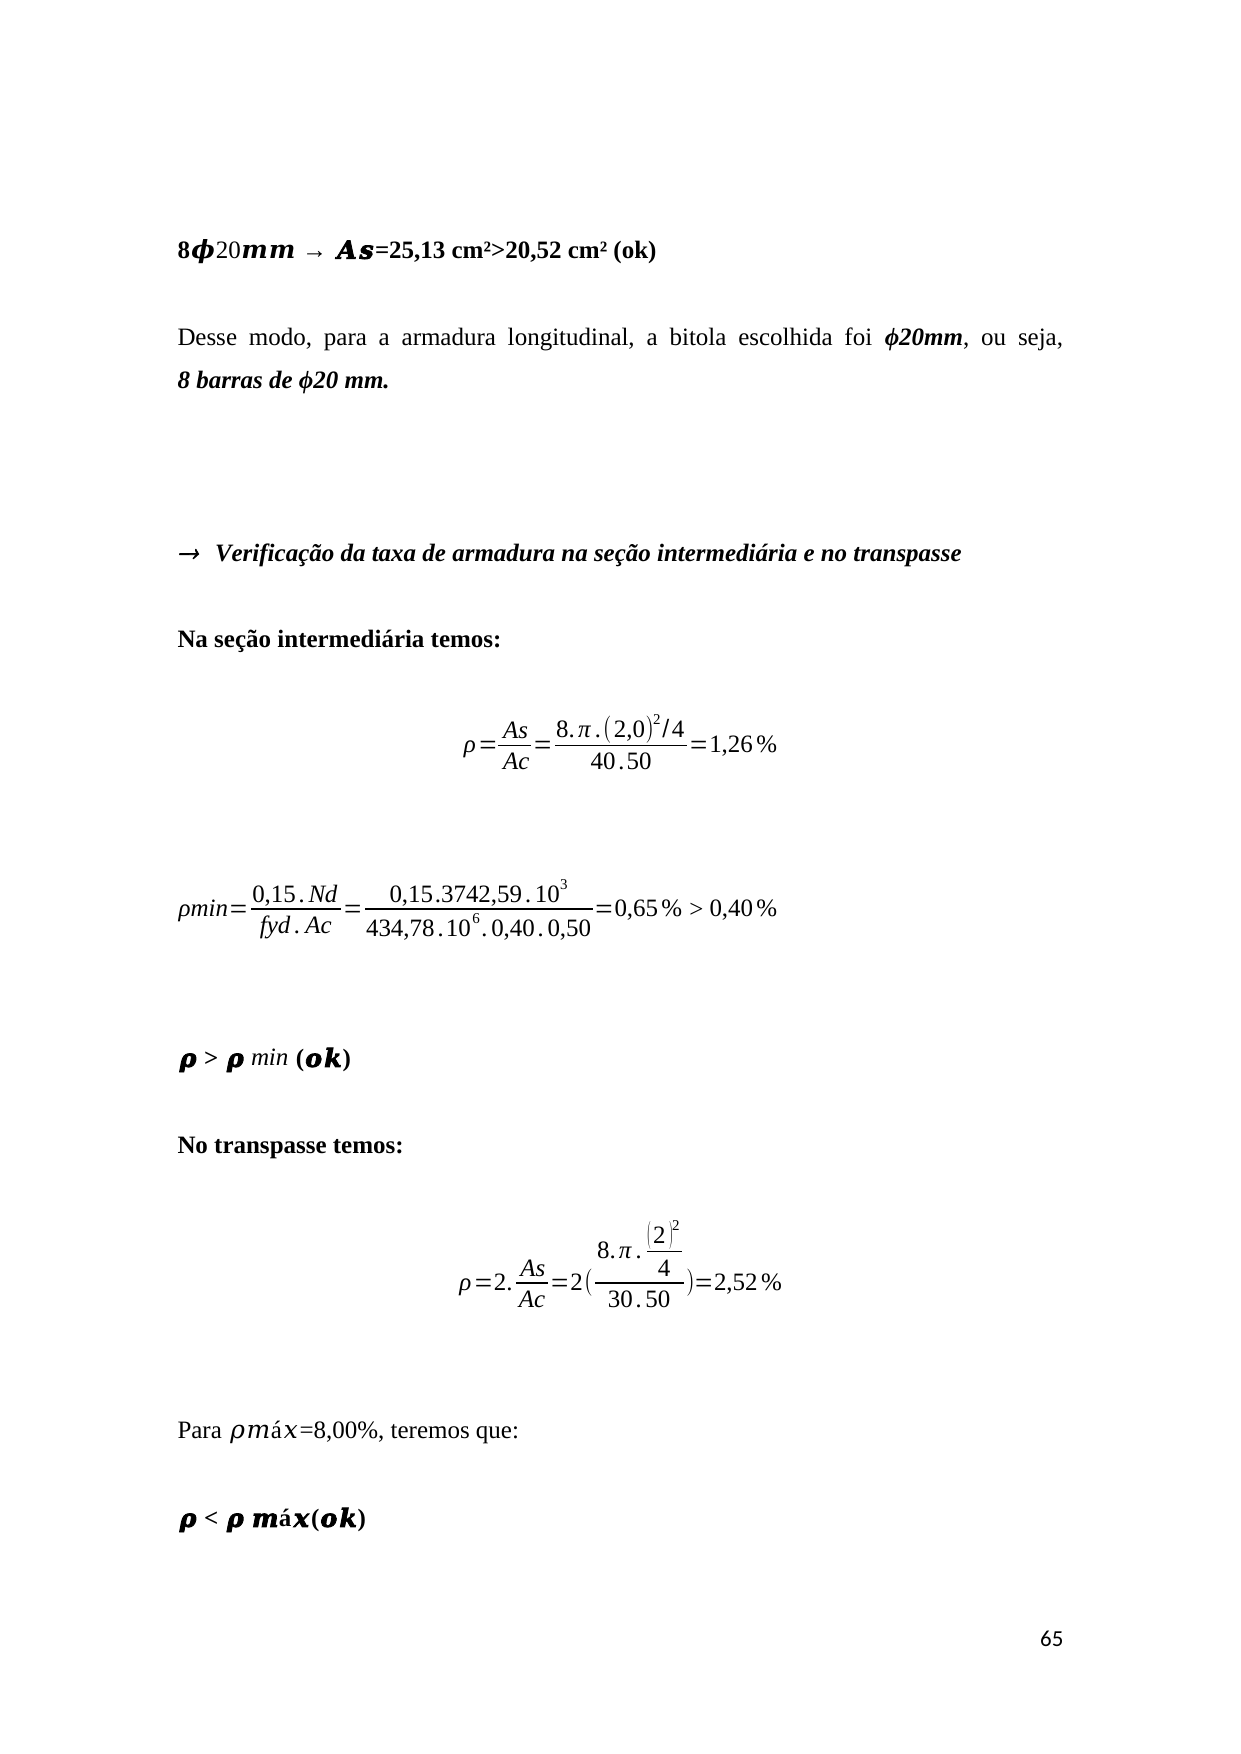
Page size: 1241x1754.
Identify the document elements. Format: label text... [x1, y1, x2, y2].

text Desse modo, para a armadura longitudinal, a bitola escolhida foi ϕ20mm, ou seja, 8 barras de ϕ20 mm. [177, 322, 1063, 394]
text Para 𝜌𝑚á𝑥=8,00%, teremos que: [177, 1413, 1063, 1444]
text 8𝝓20𝒎𝒎 → 𝑨𝒔=25,13 cm²>20,52 cm² (ok) [177, 234, 1063, 264]
list Verificação da taxa de armadura na seção intermediária e no transpasse [177, 538, 1063, 567]
text > [177, 875, 1063, 941]
text No transpasse temos: [177, 1130, 1063, 1159]
text 𝝆 > 𝝆 (𝒐𝒌) [177, 1042, 1063, 1072]
text 𝝆 < 𝝆 𝒎á𝒙(𝒐𝒌) [177, 1502, 1063, 1532]
text Na seção intermediária temos: [177, 624, 1063, 653]
